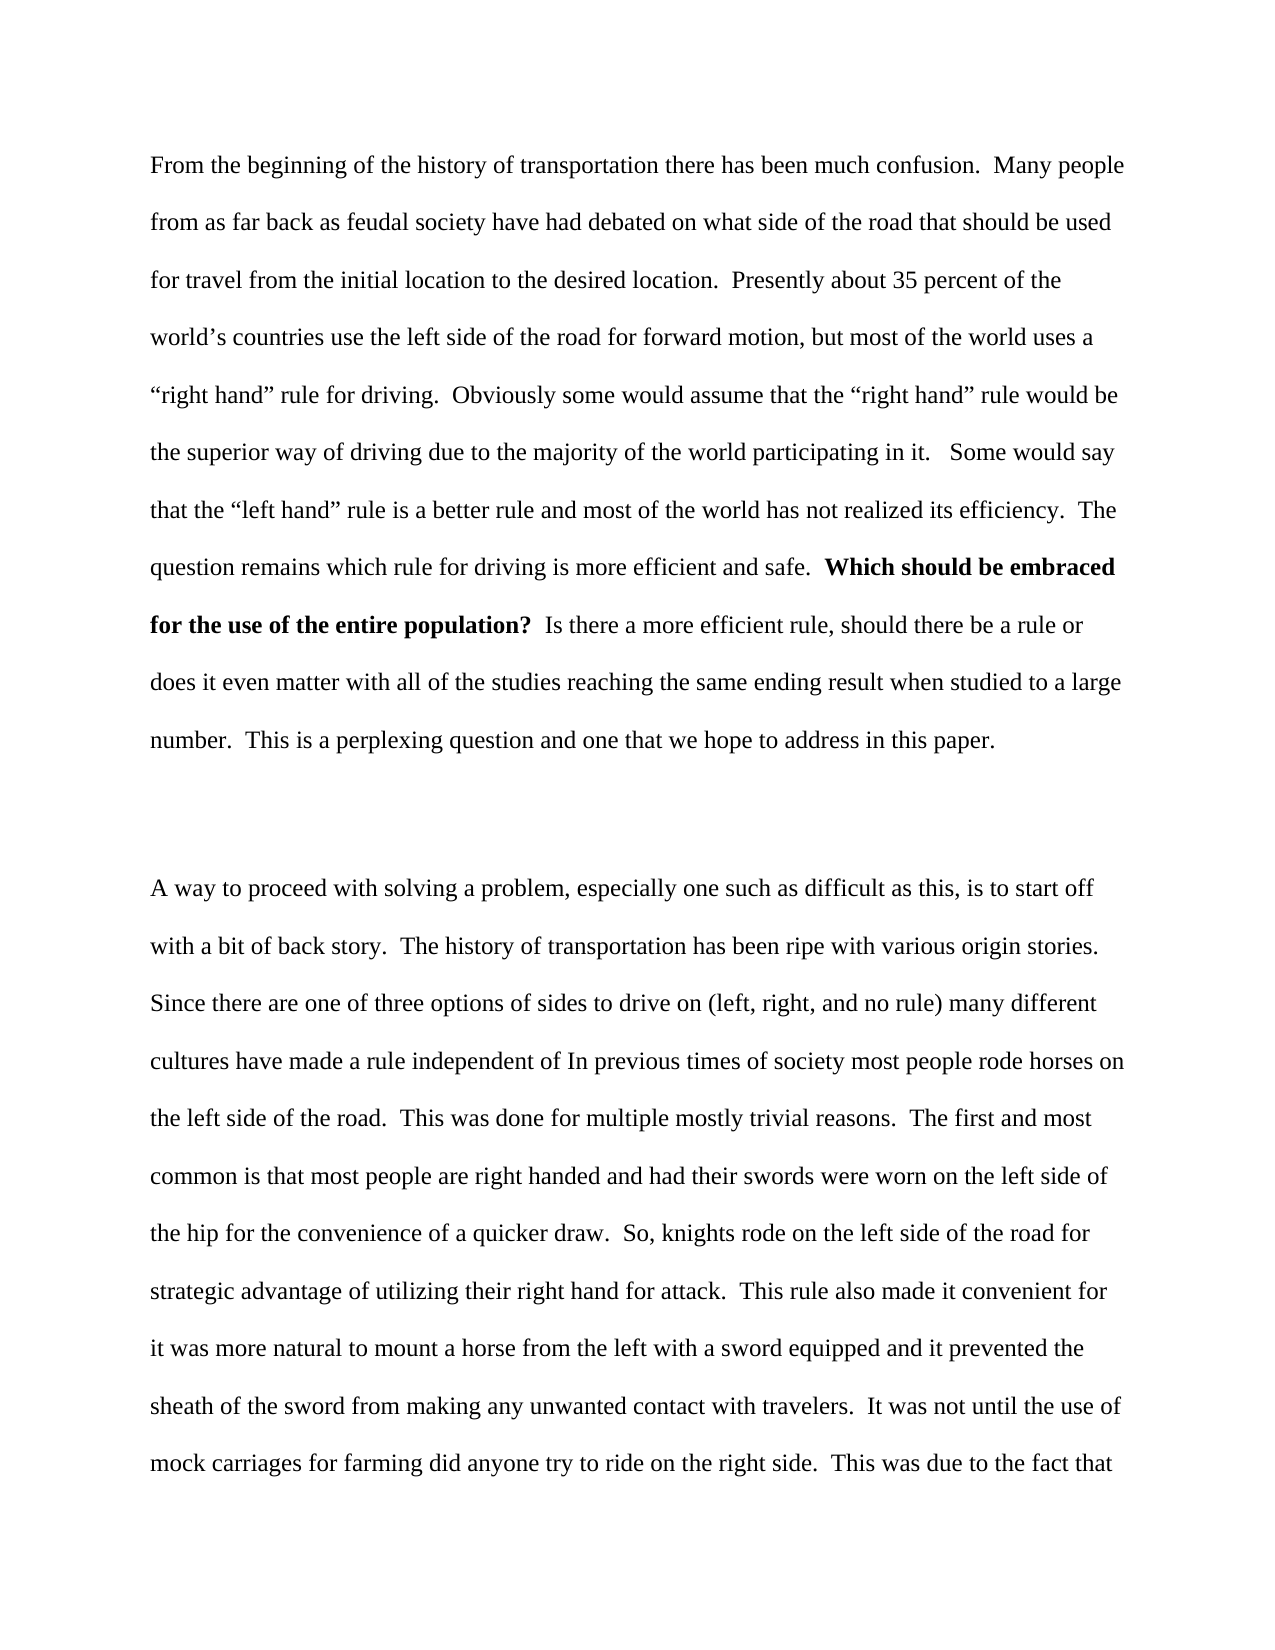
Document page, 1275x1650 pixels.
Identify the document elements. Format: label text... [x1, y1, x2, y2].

text From the beginning of the history of transportation there has been much confusion. Many people from as far back as feudal society have had debated on what side of the road that should be used for travel from the initial location to the desired location. Presently about 35 percent of the world’s countries use the left side of the road for forward motion, but most of the world uses a “right hand” rule for driving. Obviously some would assume that the “right hand” rule would be the superior way of driving due to the majority of the world participating in it. Some would say that the “left hand” rule is a better rule and most of the world has not realized its efficiency. The question remains which rule for driving is more efficient and safe. Which should be embraced for the use of the entire population? Is there a more efficient rule, should there be a rule or does it even matter with all of the studies reaching the same ending result when studied to a large number. This is a perplexing question and one that we hope to address in this paper. [150, 150, 1125, 754]
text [150, 873, 1125, 1477]
